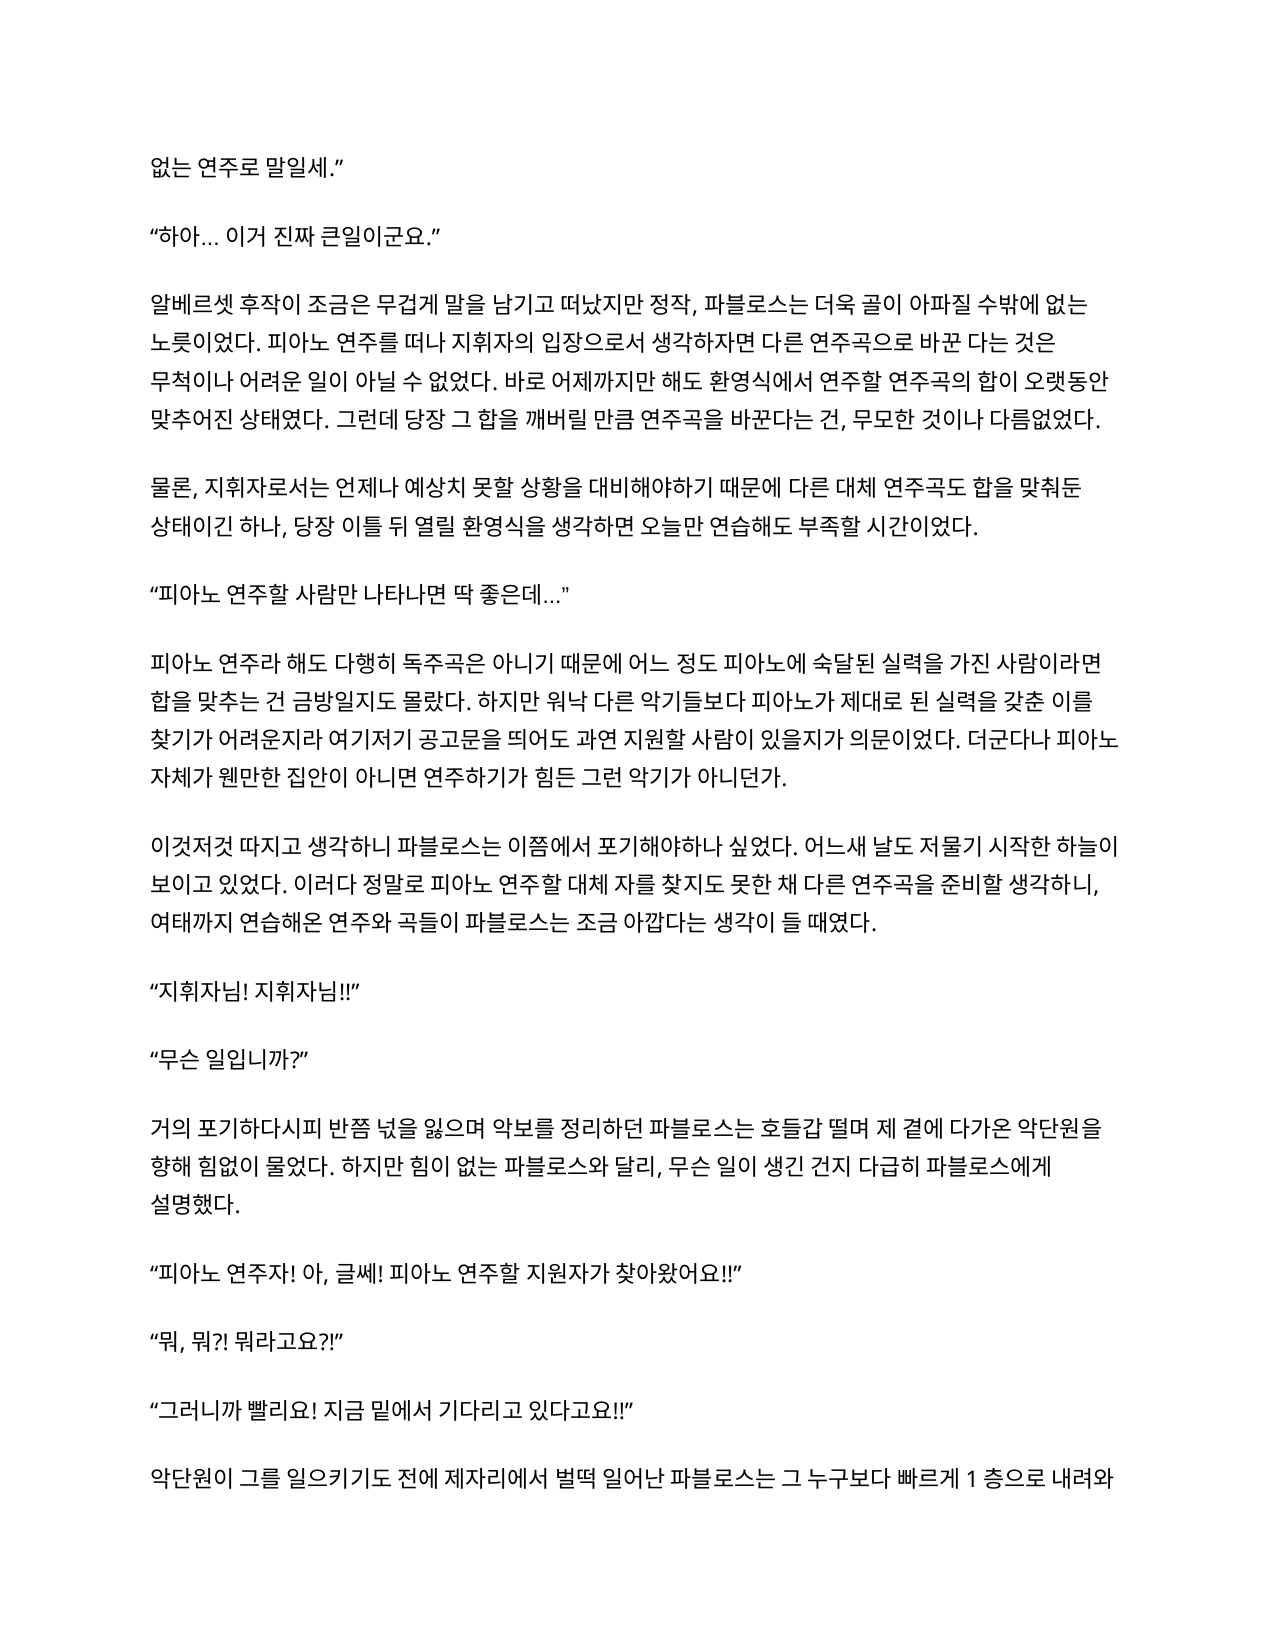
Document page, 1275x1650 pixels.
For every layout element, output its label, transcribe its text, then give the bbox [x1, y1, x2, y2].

text 이것저것 따지고 생각하니 파블로스는 이쯤에서 포기해야하나 싶었다. 어느새 날도 저물기 시작한 하늘이 보이고 있었다. 이러다 정말로 피아노 연주할 대체 자를 찾지도 못한 채 다른 연주곡을 준비할 생각하니, 여태까지 연습해온 연주와 곡들이 파블로스는 조금 아깝다는 생각이 들 때였다. [150, 829, 1125, 938]
text “무슨 일입니까?” [150, 1042, 1125, 1076]
text 피아노 연주라 해도 다행히 독주곡은 아니기 때문에 어느 정도 피아노에 숙달된 실력을 가진 사람이라면 합을 맞추는 건 금방일지도 몰랐다. 하지만 워낙 다른 악기들보다 피아노가 제대로 된 실력을 갖춘 이를 찾기가 어려운지라 여기저기 공고문을 띄어도 과연 지원할 사람이 있을지가 의문이었다. 더군다나 피아노 자체가 웬만한 집안이 아니면 연주하기가 힘든 그런 악기가 아니던가. [150, 646, 1125, 793]
text “피아노 연주자! 아, 글쎄! 피아노 연주할 지원자가 찾아왔어요!!” [150, 1256, 1125, 1289]
text “그러니까 빨리요! 지금 밑에서 기다리고 있다고요!!” [150, 1393, 1125, 1426]
text “뭐, 뭐?! 뭐라고요?!” [150, 1324, 1125, 1358]
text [150, 1461, 1125, 1495]
text “하아... 이거 진짜 큰일이군요.” [150, 218, 1125, 252]
text 물론, 지휘자로서는 언제나 예상치 못할 상황을 대비해야하기 때문에 다른 대체 연주곡도 합을 맞춰둔 상태이긴 하나, 당장 이틀 뒤 열릴 환영식을 생각하면 오늘만 연습해도 부족할 시간이었다. [150, 470, 1125, 542]
text 거의 포기하다시피 반쯤 넋을 잃으며 악보를 정리하던 파블로스는 호들갑 떨며 제 곁에 다가온 악단원을 향해 힘없이 물었다. 하지만 힘이 없는 파블로스와 달리, 무슨 일이 생긴 건지 다급히 파블로스에게 설명했다. [150, 1111, 1125, 1221]
text “지휘자님! 지휘자님!!” [150, 974, 1125, 1007]
text 알베르셋 후작이 조금은 무겁게 말을 남기고 떠났지만 정작, 파블로스는 더욱 골이 아파질 수밖에 없는 노릇이었다. 피아노 연주를 떠나 지휘자의 입장으로서 생각하자면 다른 연주곡으로 바꾼 다는 것은 무척이나 어려운 일이 아닐 수 없었다. 바로 어제까지만 해도 환영식에서 연주할 연주곡의 합이 오랫동안 맞추어진 상태였다. 그런데 당장 그 합을 깨버릴 만큼 연주곡을 바꾼다는 건, 무모한 것이나 다름없었다. [150, 287, 1125, 435]
text “피아노 연주할 사람만 나타나면 딱 좋은데...” [150, 577, 1125, 610]
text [150, 150, 1125, 183]
